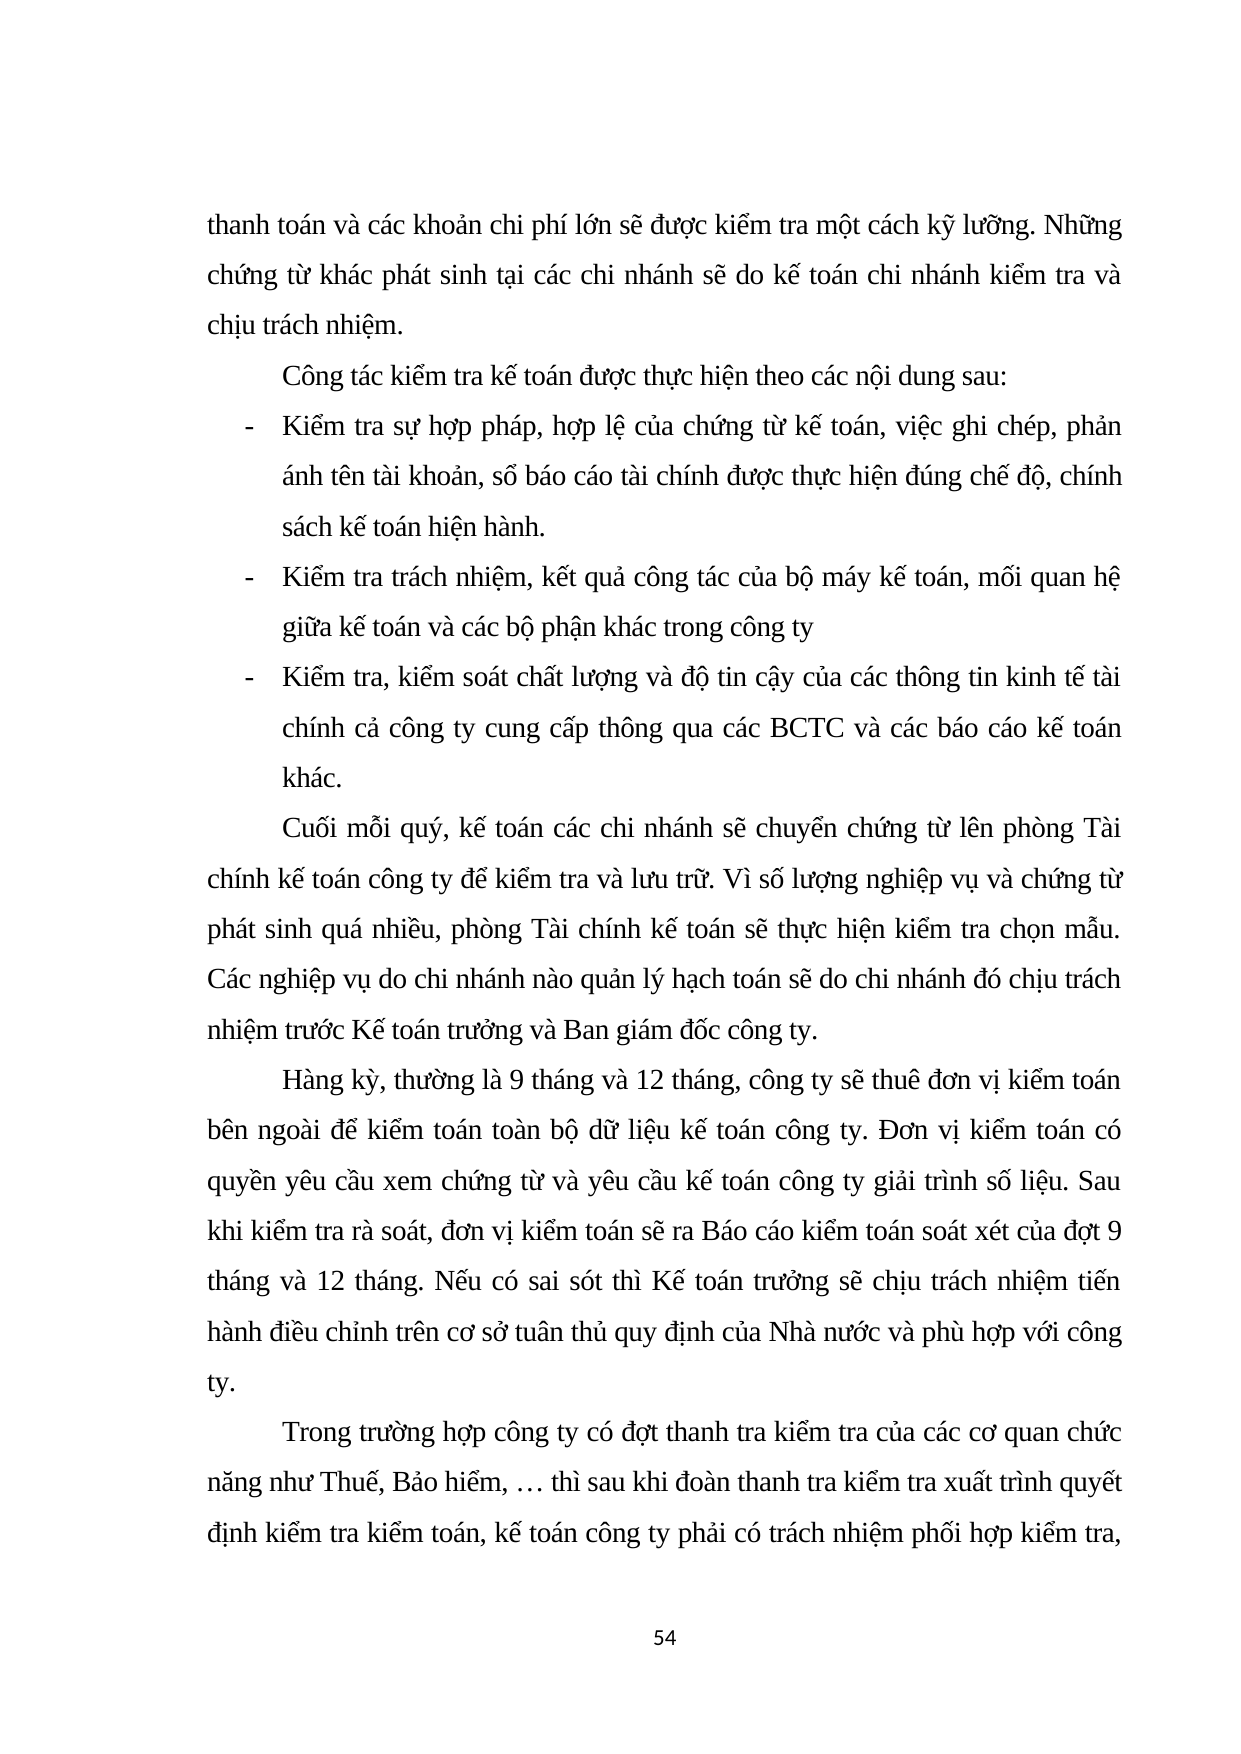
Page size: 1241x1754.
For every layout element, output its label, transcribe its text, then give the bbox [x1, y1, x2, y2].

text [207, 207, 1122, 341]
text Công tác kiểm tra kế toán được thực hiện theo các nội dung sau: [207, 358, 1122, 391]
text Hàng kỳ, thường là 9 tháng và 12 tháng, công ty sẽ thuê đơn vị kiểm toán bên ngoài để kiểm toán toàn bộ dữ liệu kế toán công ty. Đơn vị kiểm toán có quyền yêu cầu xem chứng từ và yêu cầu kế toán công ty giải trình số liệu. Sau khi kiểm tra rà soát, đơn vị kiểm toán sẽ ra Báo cáo kiểm toán soát xét của đợt 9 tháng và 12 tháng. Nếu có sai sót thì Kế toán trưởng sẽ chịu trách nhiệm tiến hành điều chỉnh trên cơ sở tuân thủ quy định của Nhà nước và phù hợp với công ty. [207, 1062, 1122, 1397]
text Cuối mỗi quý, kế toán các chi nhánh sẽ chuyển chứng từ lên phòng Tài chính kế toán công ty để kiểm tra và lưu trữ. Vì số lượng nghiệp vụ và chứng từ phát sinh quá nhiều, phòng Tài chính kế toán sẽ thực hiện kiểm tra chọn mẫu. Các nghiệp vụ do chi nhánh nào quản lý hạch toán sẽ do chi nhánh đó chịu trách nhiệm trước Kế toán trưởng và Ban giám đốc công ty. [207, 811, 1122, 1045]
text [207, 1414, 1122, 1548]
list Kiểm tra, kiểm soát chất lượng và độ tin cậy của các thông tin kinh tế tài chính cả công ty cung cấp thông qua các BCTC và các báo cáo kế toán khác. [244, 659, 1122, 794]
list Kiểm tra trách nhiệm, kết quả công tác của bộ máy kế toán, mối quan hệ giữa kế toán và các bộ phận khác trong công ty [244, 559, 1122, 643]
list Kiểm tra sự hợp pháp, hợp lệ của chứng từ kế toán, việc ghi chép, phản ánh tên tài khoản, sổ báo cáo tài chính được thực hiện đúng chế độ, chính sách kế toán hiện hành. [244, 408, 1122, 542]
